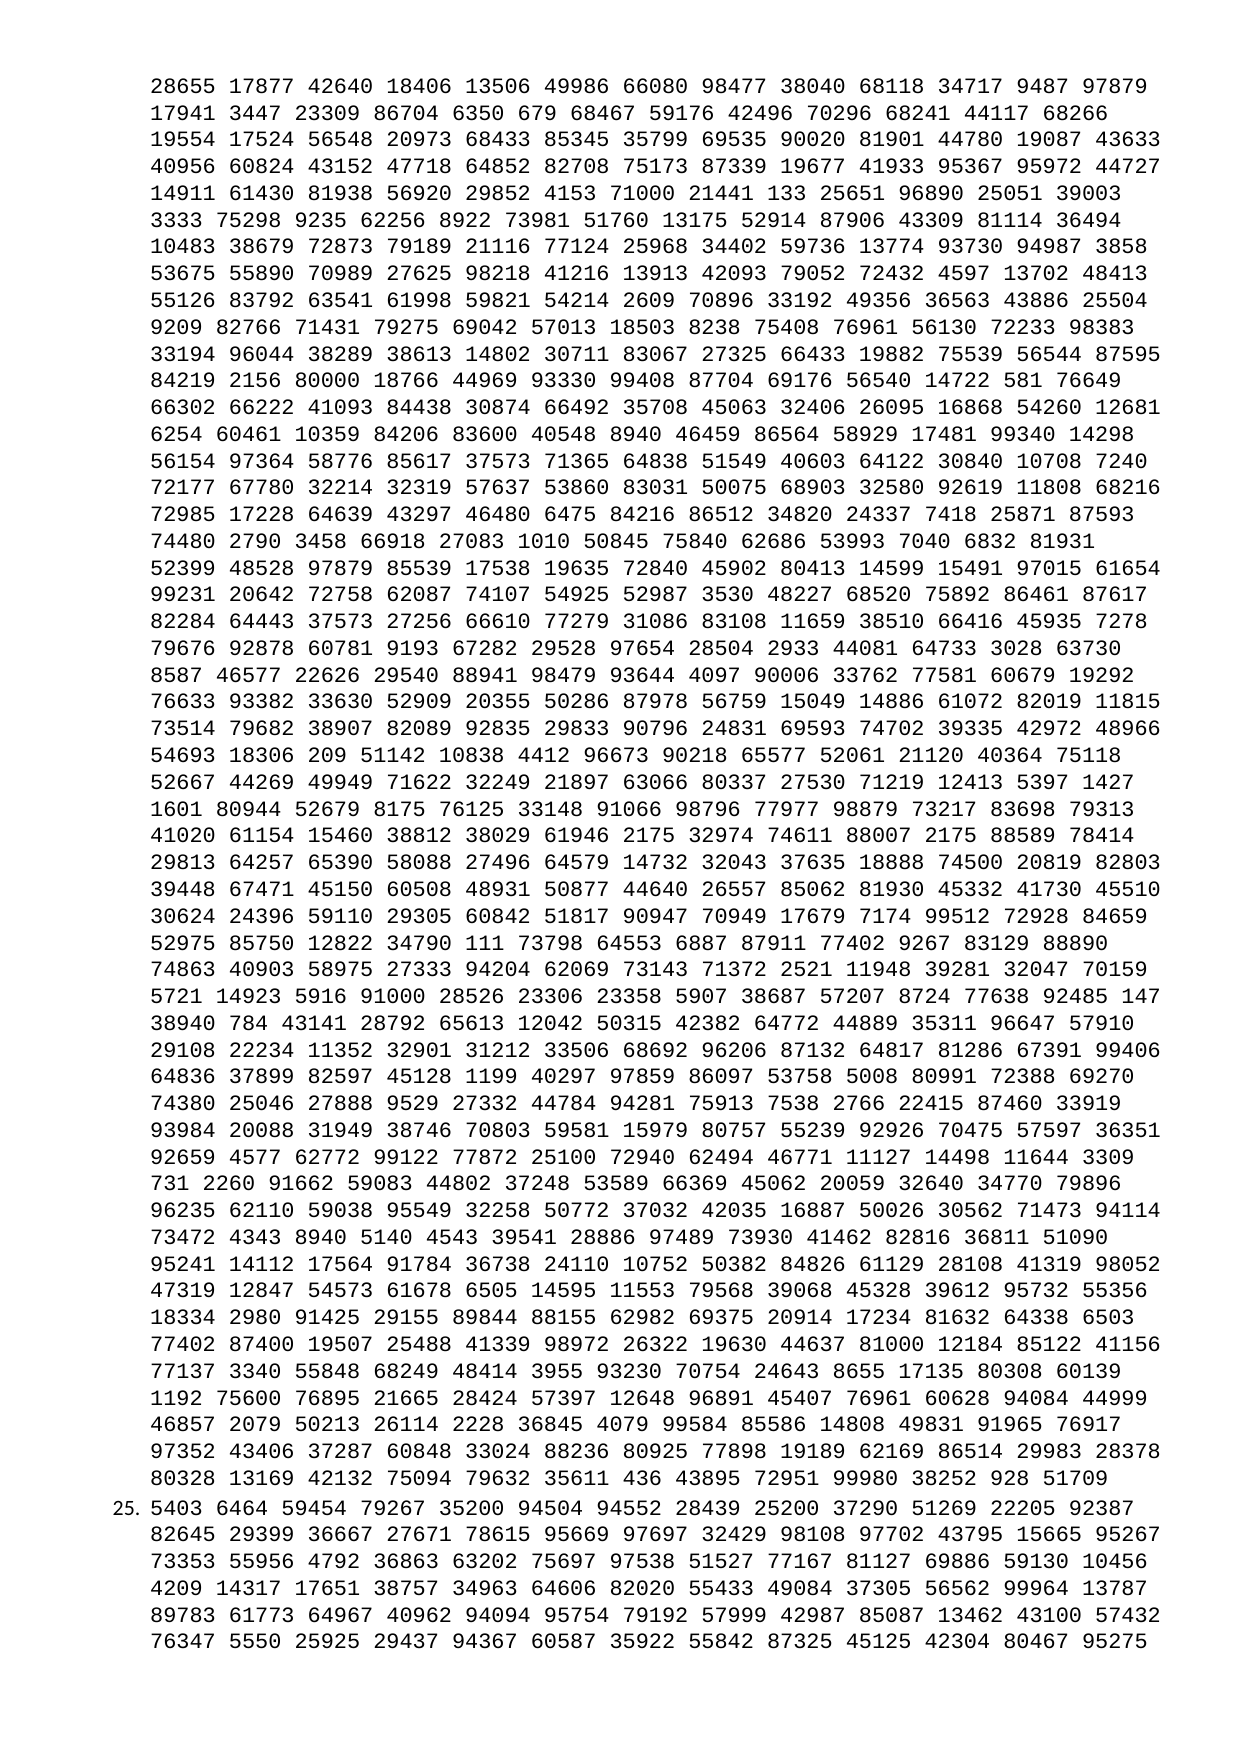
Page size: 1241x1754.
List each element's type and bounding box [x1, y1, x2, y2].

list [112, 1494, 1165, 1656]
list [112, 75, 1165, 1492]
